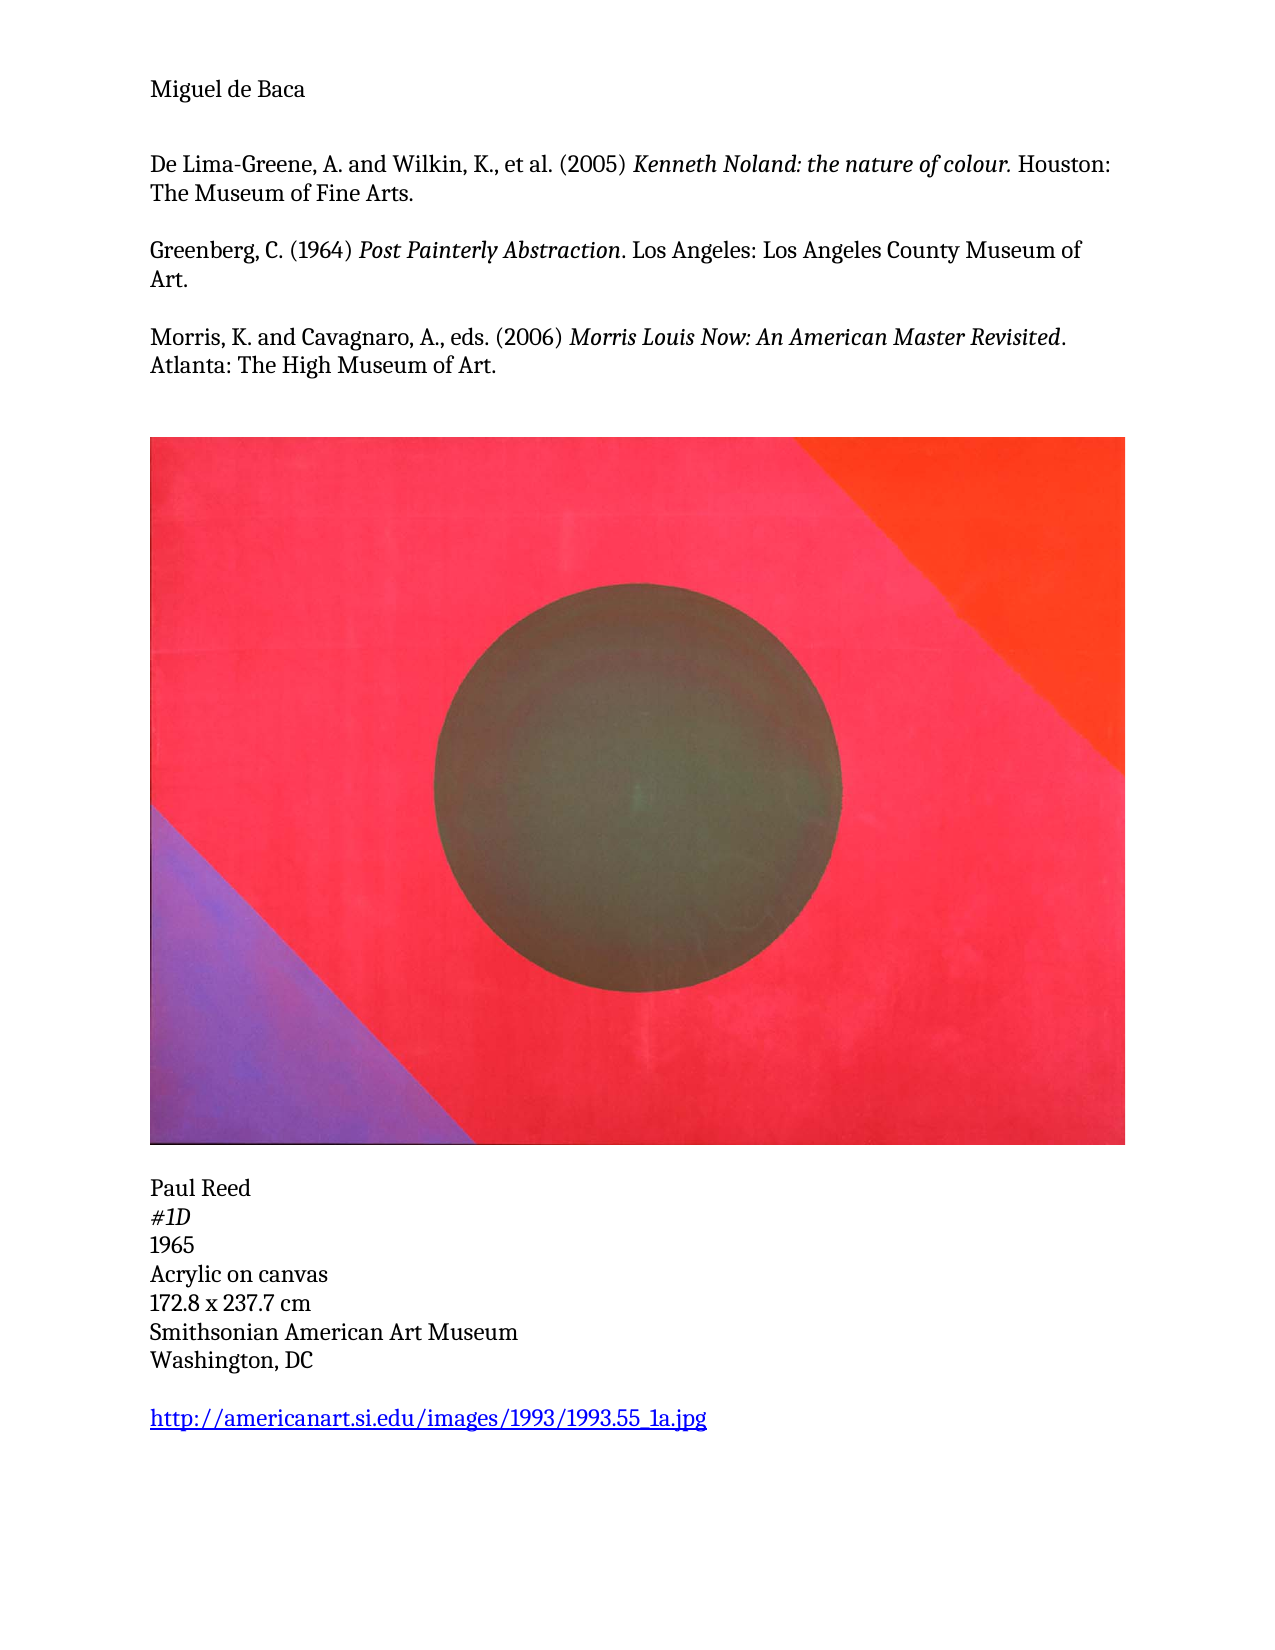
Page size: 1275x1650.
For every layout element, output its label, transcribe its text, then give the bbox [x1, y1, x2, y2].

text Paul Reed [150, 1174, 1125, 1202]
text Washington, DC [150, 1346, 1125, 1375]
text De Lima-Greene, A. and Wilkin, K., et al. (2005) Kenneth Noland: the nature of colour. Houston: The Museum of Fine Arts. [150, 150, 1125, 207]
text http://americanart.si.edu/images/1993/1993.55_1a.jpg [150, 1404, 1125, 1432]
text Morris, K. and Cavagnaro, A., eds. (2006) Morris Louis Now: An American Master Revisited. Atlanta: The High Museum of Art. [150, 322, 1125, 380]
text Smithsonian American Art Museum [150, 1317, 1125, 1346]
text Greenberg, C. (1964) Post Painterly Abstraction. Los Angeles: Los Angeles County Museum of Art. [150, 236, 1125, 294]
text #1D [150, 1202, 1125, 1231]
text 1965 [150, 1231, 1125, 1260]
text 172.8 x 237.7 cm [150, 1289, 1125, 1317]
text Acrylic on canvas [150, 1260, 1125, 1289]
picture [150, 437, 1125, 1145]
